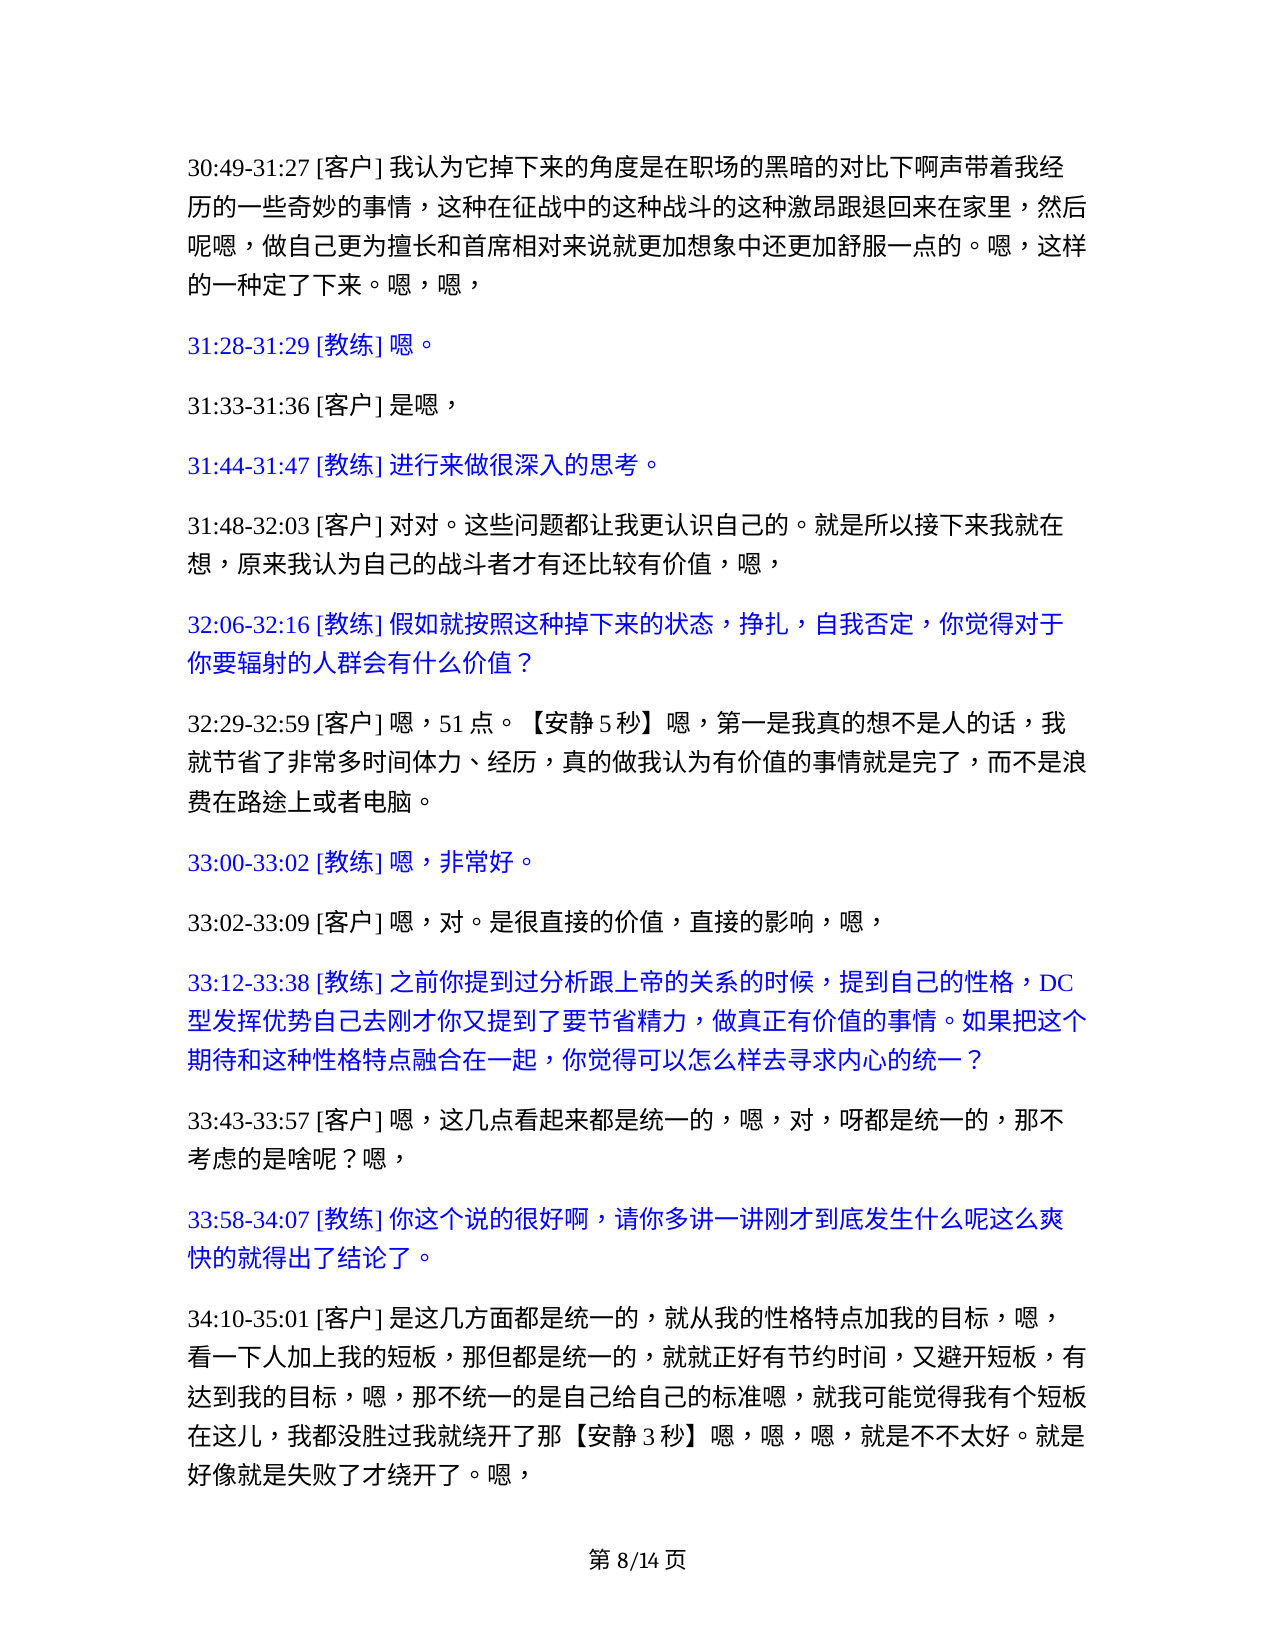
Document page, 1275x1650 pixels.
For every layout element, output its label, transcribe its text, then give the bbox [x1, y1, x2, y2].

text 33:02-33:09 [客户] 嗯，对。是很直接的价值，直接的影响，嗯， [187, 904, 1087, 938]
text 31:28-31:29 [教练] 嗯。 [187, 327, 1087, 362]
text 30:49-31:27 [客户] 我认为它掉下来的角度是在职场的黑暗的对比下啊声带着我经历的一些奇妙的事情，这种在征战中的这种战斗的这种激昂跟退回来在家里，然后呢嗯，做自己更为擅长和首席相对来说就更加想象中还更加舒服一点的。嗯，这样的一种定了下来。嗯，嗯， [187, 150, 1087, 302]
text 33:43-33:57 [客户] 嗯，这几点看起来都是统一的，嗯，对，呀都是统一的，那不考虑的是啥呢？嗯， [187, 1102, 1087, 1176]
text 32:29-32:59 [客户] 嗯，51点。【安静5秒】嗯，第一是我真的想不是人的话，我就节省了非常多时间体力、经历，真的做我认为有价值的事情就是完了，而不是浪费在路途上或者电脑。 [187, 706, 1087, 818]
text 31:33-31:36 [客户] 是嗯， [187, 387, 1087, 422]
text 33:00-33:02 [教练] 嗯，非常好。 [187, 844, 1087, 878]
text 31:44-31:47 [教练] 进行来做很深入的思考。 [187, 447, 1087, 482]
text 33:12-33:38 [教练] 之前你提到过分析跟上帝的关系的时候，提到自己的性格，DC型发挥优势自己去刚才你又提到了要节省精力，做真正有价值的事情。如果把这个期待和这种性格特点融合在一起，你觉得可以怎么样去寻求内心的统一？ [187, 964, 1087, 1077]
text 32:06-32:16 [教练] 假如就按照这种掉下来的状态，挣扎，自我否定，你觉得对于你要辐射的人群会有什么价值？ [187, 607, 1087, 680]
text 31:48-32:03 [客户] 对对。这些问题都让我更认识自己的。就是所以接下来我就在想，原来我认为自己的战斗者才有还比较有价值，嗯， [187, 507, 1087, 581]
text 33:58-34:07 [教练] 你这个说的很好啊，请你多讲一讲刚才到底发生什么呢这么爽快的就得出了结论了。 [187, 1202, 1087, 1275]
text 34:10-35:01 [客户] 是这几方面都是统一的，就从我的性格特点加我的目标，嗯，看一下人加上我的短板，那但都是统一的，就就正好有节约时间，又避开短板，有达到我的目标，嗯，那不统一的是自己给自己的标准嗯，就我可能觉得我有个短板在这儿，我都没胜过我就绕开了那【安静3秒】嗯，嗯，嗯，就是不不太好。就是好像就是失败了才绕开了。嗯， [187, 1301, 1087, 1492]
